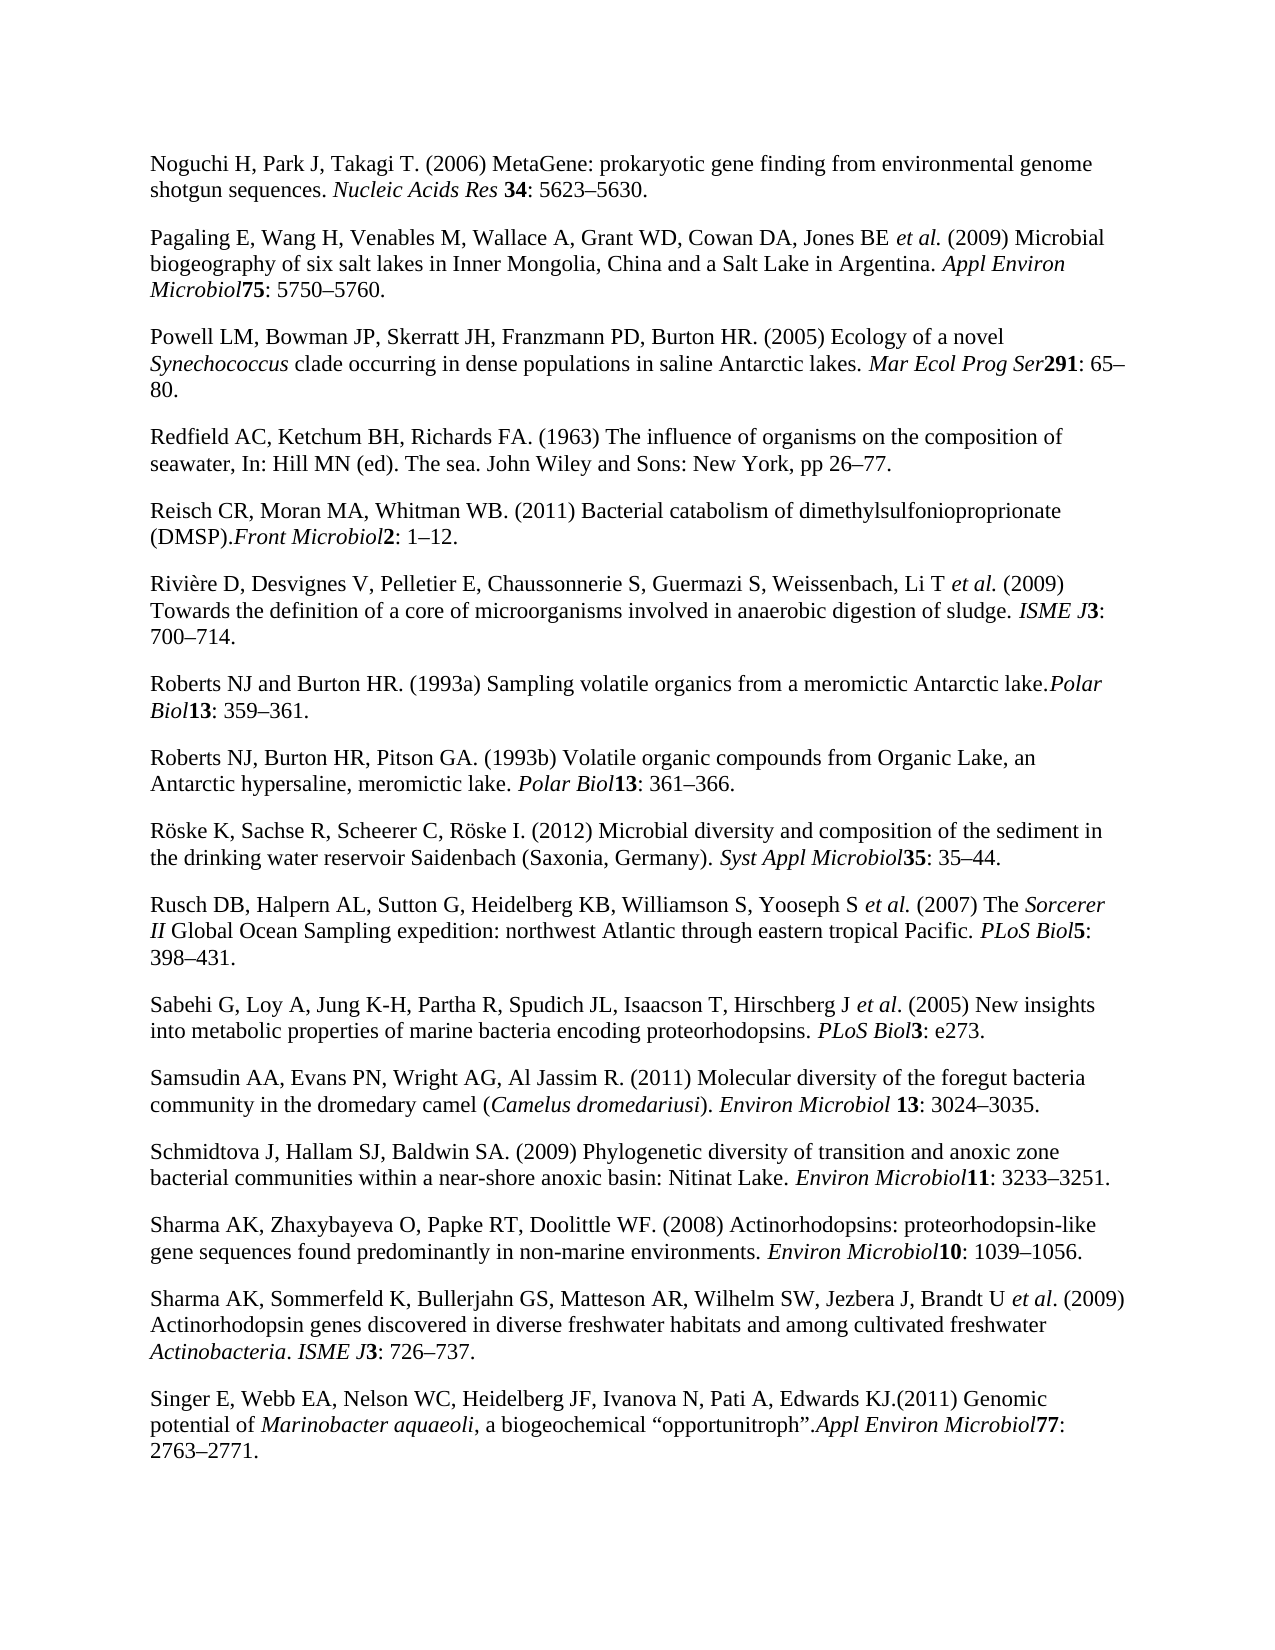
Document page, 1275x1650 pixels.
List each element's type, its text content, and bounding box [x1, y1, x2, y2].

text Rusch DB, Halpern AL, Sutton G, Heidelberg KB, Williamson S, Yooseph S et al. (2007) The Sorcerer II Global Ocean Sampling expedition: northwest Atlantic through eastern tropical Pacific. PLoS Biol5: 398–431. [150, 891, 1125, 970]
text Schmidtova J, Hallam SJ, Baldwin SA. (2009) Phylogenetic diversity of transition and anoxic zone bacterial communities within a near-shore anoxic basin: Nitinat Lake. Environ Microbiol11: 3233–3251. [150, 1138, 1125, 1191]
text Sharma AK, Sommerfeld K, Bullerjahn GS, Matteson AR, Wilhelm SW, Jezbera J, Brandt U et al. (2009) Actinorhodopsin genes discovered in diverse freshwater habitats and among cultivated freshwater Actinobacteria. ISME J3: 726–737. [150, 1285, 1125, 1364]
text Sabehi G, Loy A, Jung K-H, Partha R, Spudich JL, Isaacson T, Hirschberg J et al. (2005) New insights into metabolic properties of marine bacteria encoding proteorhodopsins. PLoS Biol3: e273. [150, 991, 1125, 1043]
text Sharma AK, Zhaxybayeva O, Papke RT, Doolittle WF. (2008) Actinorhodopsins: proteorhodopsin-like gene sequences found predominantly in non-marine environments. Environ Microbiol10: 1039–1056. [150, 1211, 1125, 1264]
text Samsudin AA, Evans PN, Wright AG, Al Jassim R. (2011) Molecular diversity of the foregut bacteria community in the dromedary camel (Camelus dromedariusi). Environ Microbiol 13: 3024–3035. [150, 1064, 1125, 1117]
text Redfield AC, Ketchum BH, Richards FA. (1963) The influence of organisms on the composition of seawater, In: Hill MN (ed). The sea. John Wiley and Sons: New York, pp 26–77. [150, 423, 1125, 476]
text Rivière D, Desvignes V, Pelletier E, Chaussonnerie S, Guermazi S, Weissenbach, Li T et al. (2009) Towards the definition of a core of microorganisms involved in anaerobic digestion of sludge. ISME J3: 700–714. [150, 570, 1125, 649]
text Powell LM, Bowman JP, Skerratt JH, Franzmann PD, Burton HR. (2005) Ecology of a novel Synechococcus clade occurring in dense populations in saline Antarctic lakes. Mar Ecol Prog Ser291: 65–80. [150, 323, 1125, 402]
text Roberts NJ, Burton HR, Pitson GA. (1993b) Volatile organic compounds from Organic Lake, an Antarctic hypersaline, meromictic lake. Polar Biol13: 361–366. [150, 744, 1125, 797]
text Singer E, Webb EA, Nelson WC, Heidelberg JF, Ivanova N, Pati A, Edwards KJ.(2011) Genomic potential of Marinobacter aquaeoli, a biogeochemical “opportunitroph”.Appl Environ Microbiol77: 2763–2771. [150, 1385, 1125, 1464]
text Noguchi H, Park J, Takagi T. (2006) MetaGene: prokaryotic gene finding from environmental genome shotgun sequences. Nucleic Acids Res 34: 5623–5630. [150, 150, 1125, 203]
text Roberts NJ and Burton HR. (1993a) Sampling volatile organics from a meromictic Antarctic lake.Polar Biol13: 359–361. [150, 670, 1125, 723]
text Reisch CR, Moran MA, Whitman WB. (2011) Bacterial catabolism of dimethylsulfonioproprionate (DMSP).Front Microbiol2: 1–12. [150, 497, 1125, 549]
text Pagaling E, Wang H, Venables M, Wallace A, Grant WD, Cowan DA, Jones BE et al. (2009) Microbial biogeography of six salt lakes in Inner Mongolia, China and a Salt Lake in Argentina. Appl Environ Microbiol75: 5750–5760. [150, 223, 1125, 303]
text Röske K, Sachse R, Scheerer C, Röske I. (2012) Microbial diversity and composition of the sediment in the drinking water reservoir Saidenbach (Saxonia, Germany). Syst Appl Microbiol35: 35–44. [150, 817, 1125, 870]
